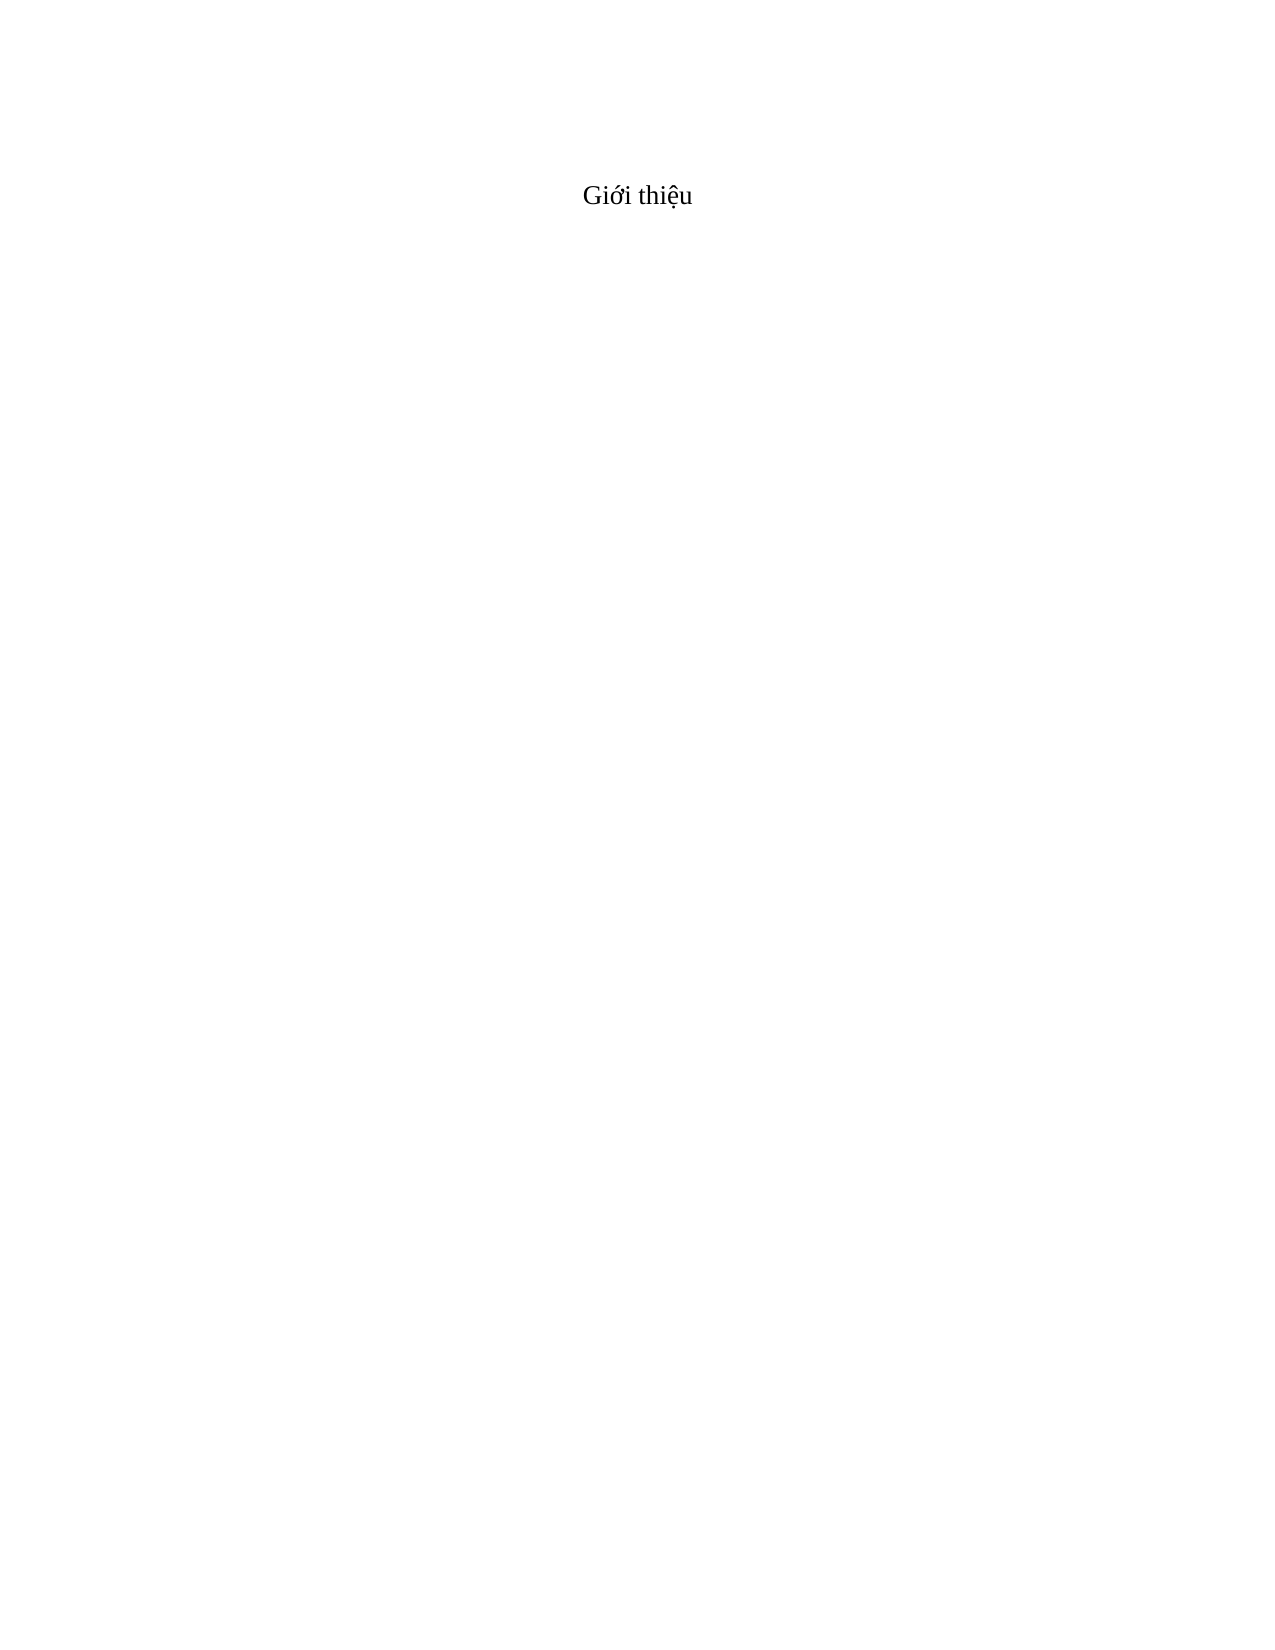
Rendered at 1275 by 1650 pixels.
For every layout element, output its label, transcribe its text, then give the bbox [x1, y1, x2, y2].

text Giới thiệu [150, 179, 1125, 210]
